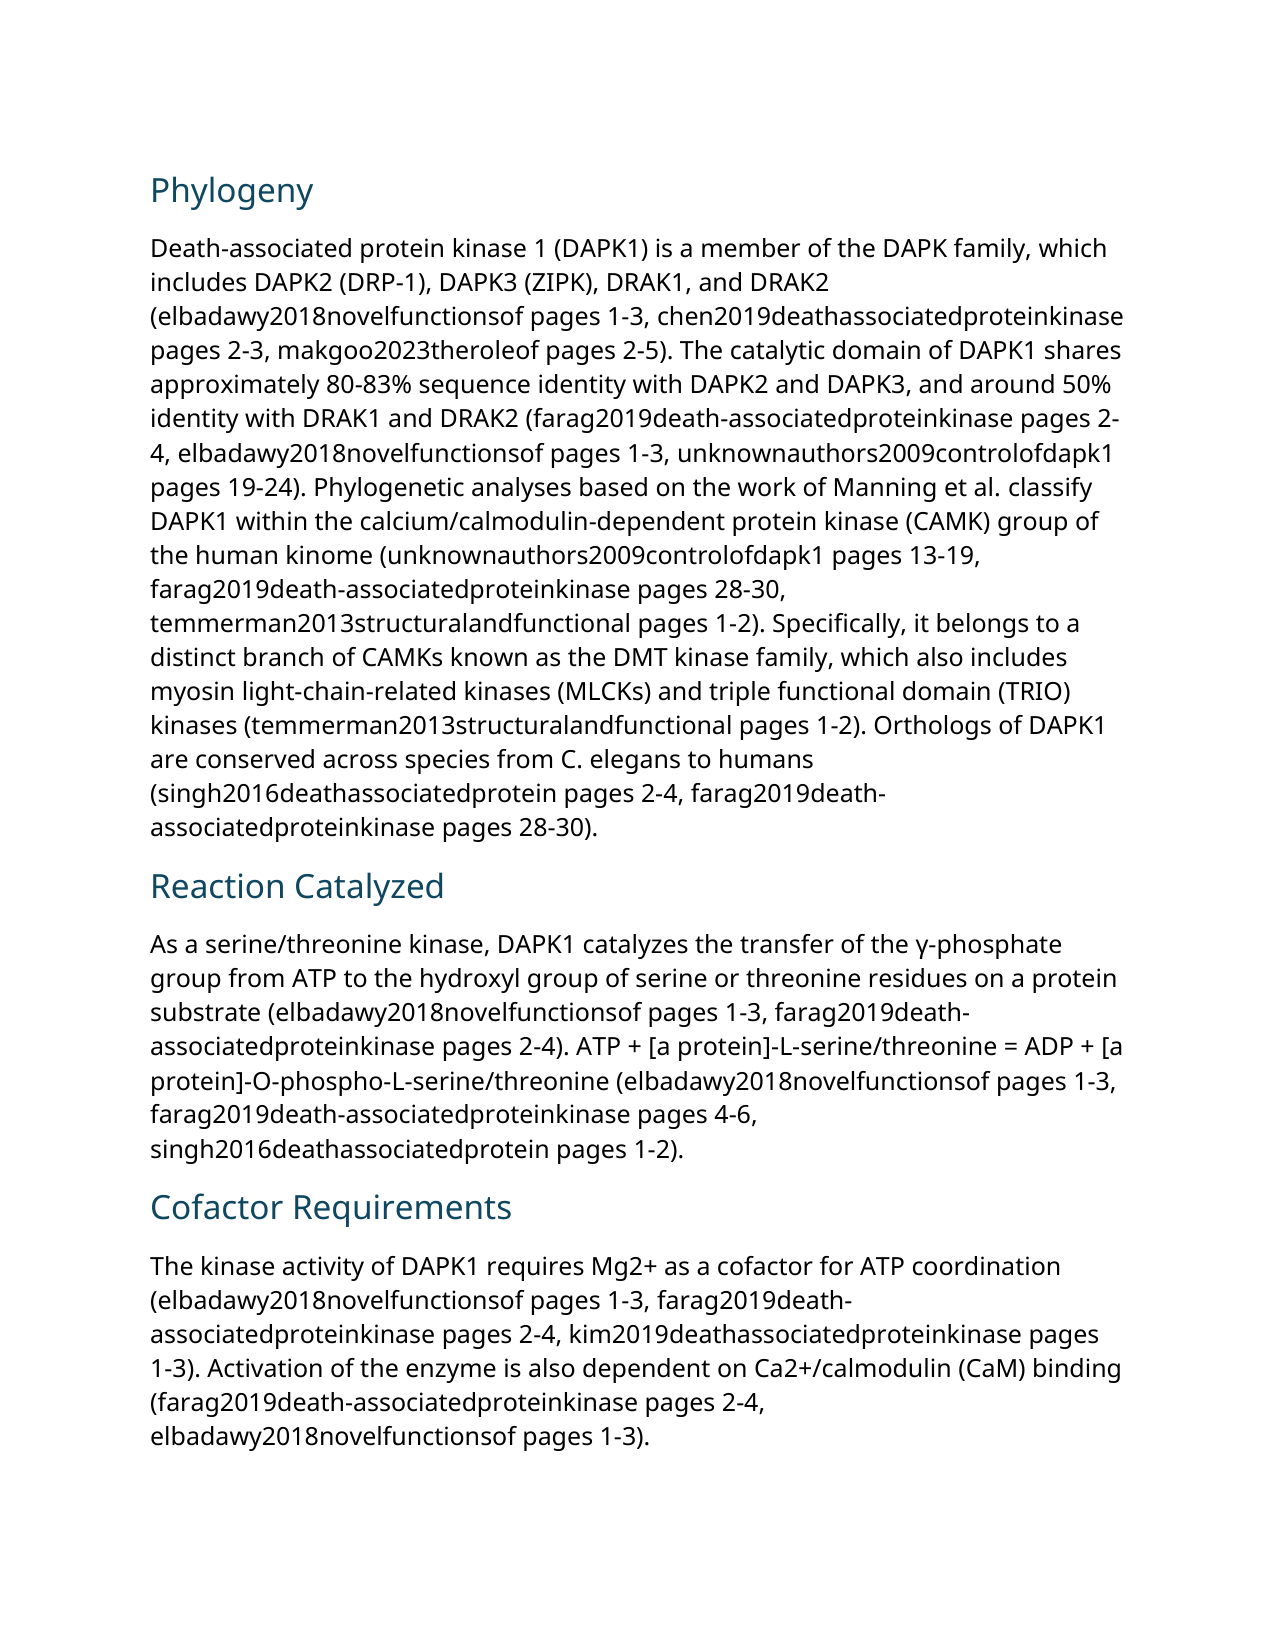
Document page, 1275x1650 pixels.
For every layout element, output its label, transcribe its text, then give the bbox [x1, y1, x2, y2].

subtitle Phylogeny [150, 167, 1125, 212]
text The kinase activity of DAPK1 requires Mg2+ as a cofactor for ATP coordination (elbadawy2018novelfunctionsof pages 1-3, farag2019death‐associatedproteinkinase pages 2-4, kim2019deathassociatedproteinkinase pages 1-3). Activation of the enzyme is also dependent on Ca2+/calmodulin (CaM) binding (farag2019death‐associatedproteinkinase pages 2-4, elbadawy2018novelfunctionsof pages 1-3). [150, 1248, 1125, 1453]
text As a serine/threonine kinase, DAPK1 catalyzes the transfer of the γ-phosphate group from ATP to the hydroxyl group of serine or threonine residues on a protein substrate (elbadawy2018novelfunctionsof pages 1-3, farag2019death‐associatedproteinkinase pages 2-4). ATP + [a protein]-L-serine/threonine = ADP + [a protein]-O-phospho-L-serine/threonine (elbadawy2018novelfunctionsof pages 1-3, farag2019death‐associatedproteinkinase pages 4-6, singh2016deathassociatedprotein pages 1-2). [150, 927, 1125, 1165]
text Death-associated protein kinase 1 (DAPK1) is a member of the DAPK family, which includes DAPK2 (DRP-1), DAPK3 (ZIPK), DRAK1, and DRAK2 (elbadawy2018novelfunctionsof pages 1-3, chen2019deathassociatedproteinkinase pages 2-3, makgoo2023theroleof pages 2-5). The catalytic domain of DAPK1 shares approximately 80-83% sequence identity with DAPK2 and DAPK3, and around 50% identity with DRAK1 and DRAK2 (farag2019death‐associatedproteinkinase pages 2-4, elbadawy2018novelfunctionsof pages 1-3, unknownauthors2009controlofdapk1 pages 19-24). Phylogenetic analyses based on the work of Manning et al. classify DAPK1 within the calcium/calmodulin-dependent protein kinase (CAMK) group of the human kinome (unknownauthors2009controlofdapk1 pages 13-19, farag2019death‐associatedproteinkinase pages 28-30, temmerman2013structuralandfunctional pages 1-2). Specifically, it belongs to a distinct branch of CAMKs known as the DMT kinase family, which also includes myosin light-chain-related kinases (MLCKs) and triple functional domain (TRIO) kinases (temmerman2013structuralandfunctional pages 1-2). Orthologs of DAPK1 are conserved across species from C. elegans to humans (singh2016deathassociatedprotein pages 2-4, farag2019death‐associatedproteinkinase pages 28-30). [150, 231, 1125, 844]
subtitle Cofactor Requirements [150, 1184, 1125, 1229]
subtitle Reaction Catalyzed [150, 863, 1125, 908]
